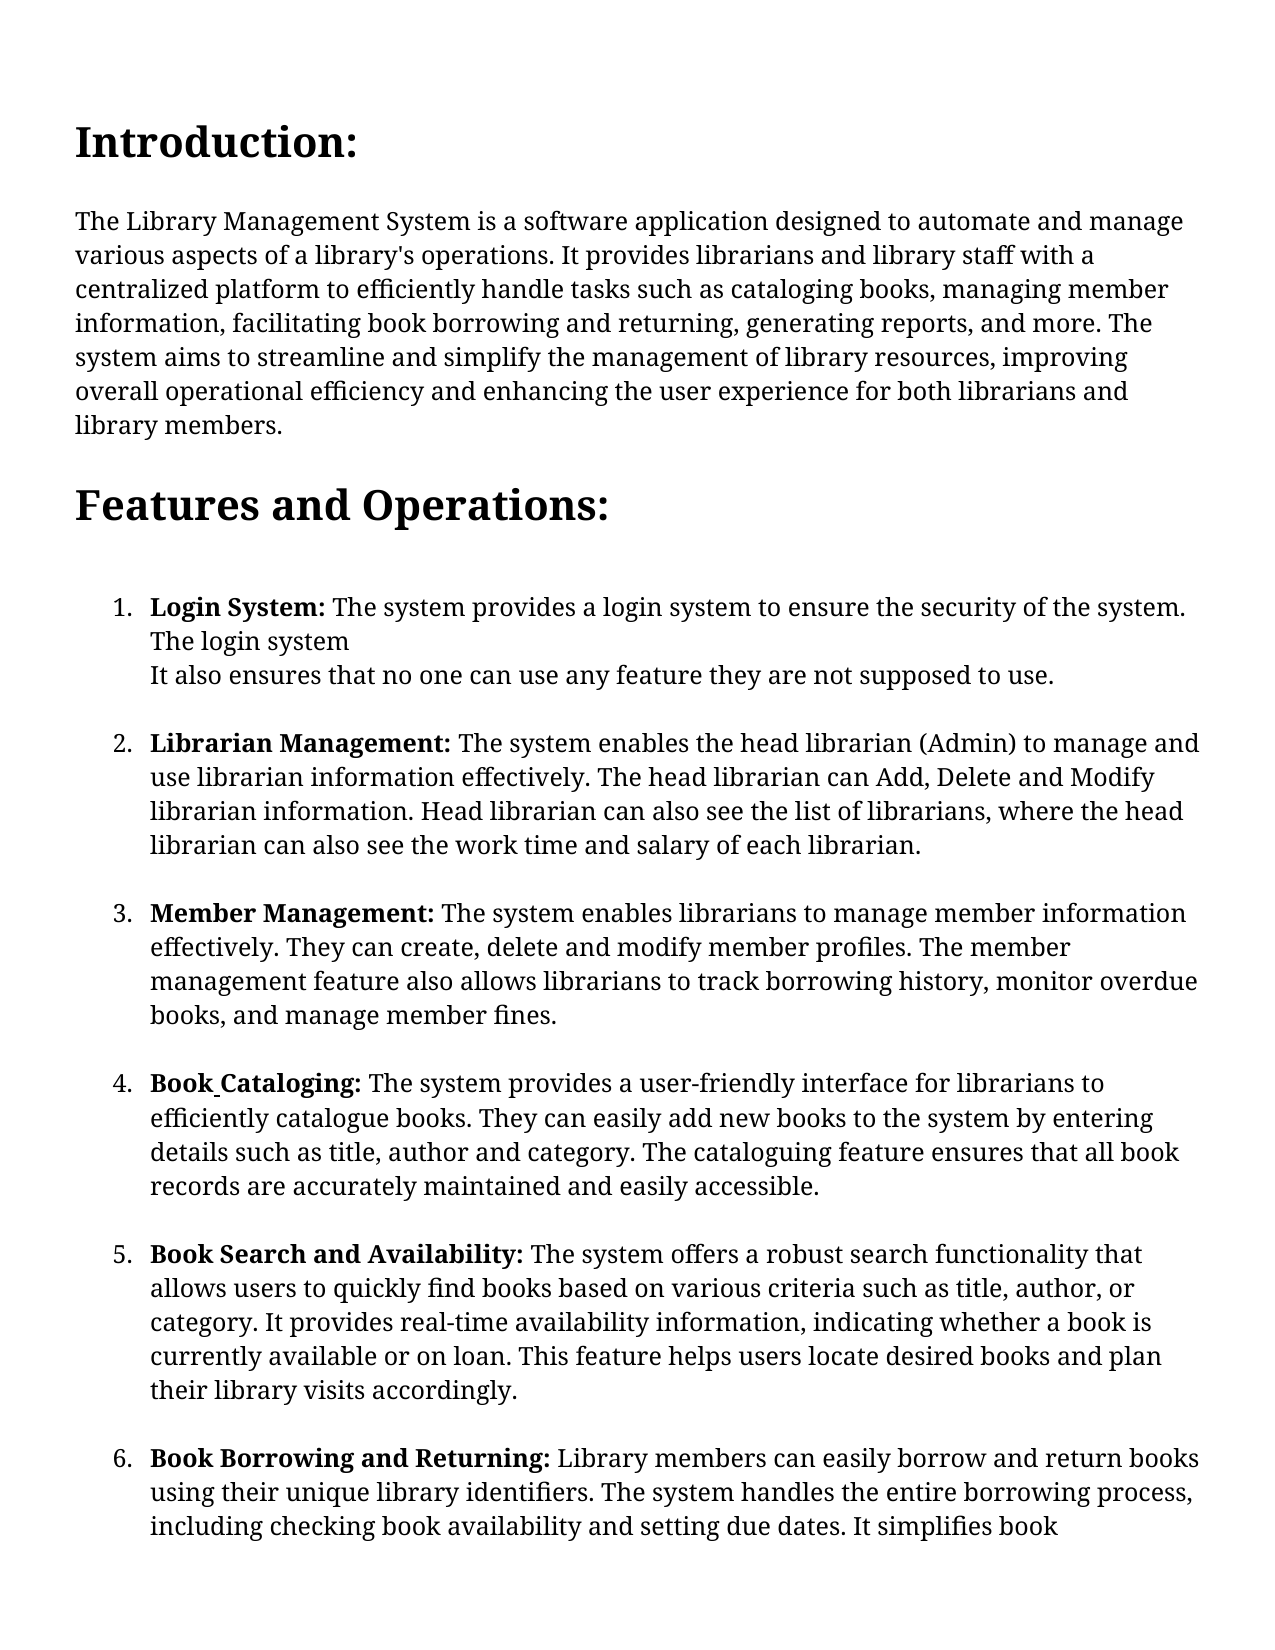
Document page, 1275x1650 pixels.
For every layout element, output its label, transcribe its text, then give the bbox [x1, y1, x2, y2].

list Book Cataloging: The system provides a user-friendly interface for librarians to efficiently catalogue books. They can easily add new books to the system by entering details such as title, author and category. The cataloguing feature ensures that all book records are accurately maintained and easily accessible. [112, 1066, 1200, 1202]
list Book Search and Availability: The system offers a robust search functionality that allows users to quickly find books based on various criteria such as title, author, or category. It provides real-time availability information, indicating whether a book is currently available or on loan. This feature helps users locate desired books and plan their library visits accordingly. [112, 1236, 1200, 1407]
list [112, 1441, 1200, 1543]
list Librarian Management: The system enables the head librarian (Admin) to manage and use librarian information effectively. The head librarian can Add, Delete and Modify librarian information. Head librarian can also see the list of librarians, where the head librarian can also see the work time and salary of each librarian. [112, 726, 1200, 862]
text Features and Operations: [75, 476, 1200, 532]
text The Library Management System is a software application designed to automate and manage various aspects of a library's operations. It provides librarians and library staff with a centralized platform to efficiently handle tasks such as cataloging books, managing member information, facilitating book borrowing and returning, generating reports, and more. The system aims to streamline and simplify the management of library resources, improving overall operational efficiency and enhancing the user experience for both librarians and library members. [75, 203, 1200, 442]
list Member Management: The system enables librarians to manage member information effectively. They can create, delete and modify member profiles. The member management feature also allows librarians to track borrowing history, monitor overdue books, and manage member fines. [112, 896, 1200, 1032]
text Introduction: [75, 112, 1200, 169]
list Login System: The system provides a login system to ensure the security of the system. The login system [112, 589, 1200, 657]
text It also ensures that no one can use any feature they are not supposed to use. [150, 657, 1200, 691]
